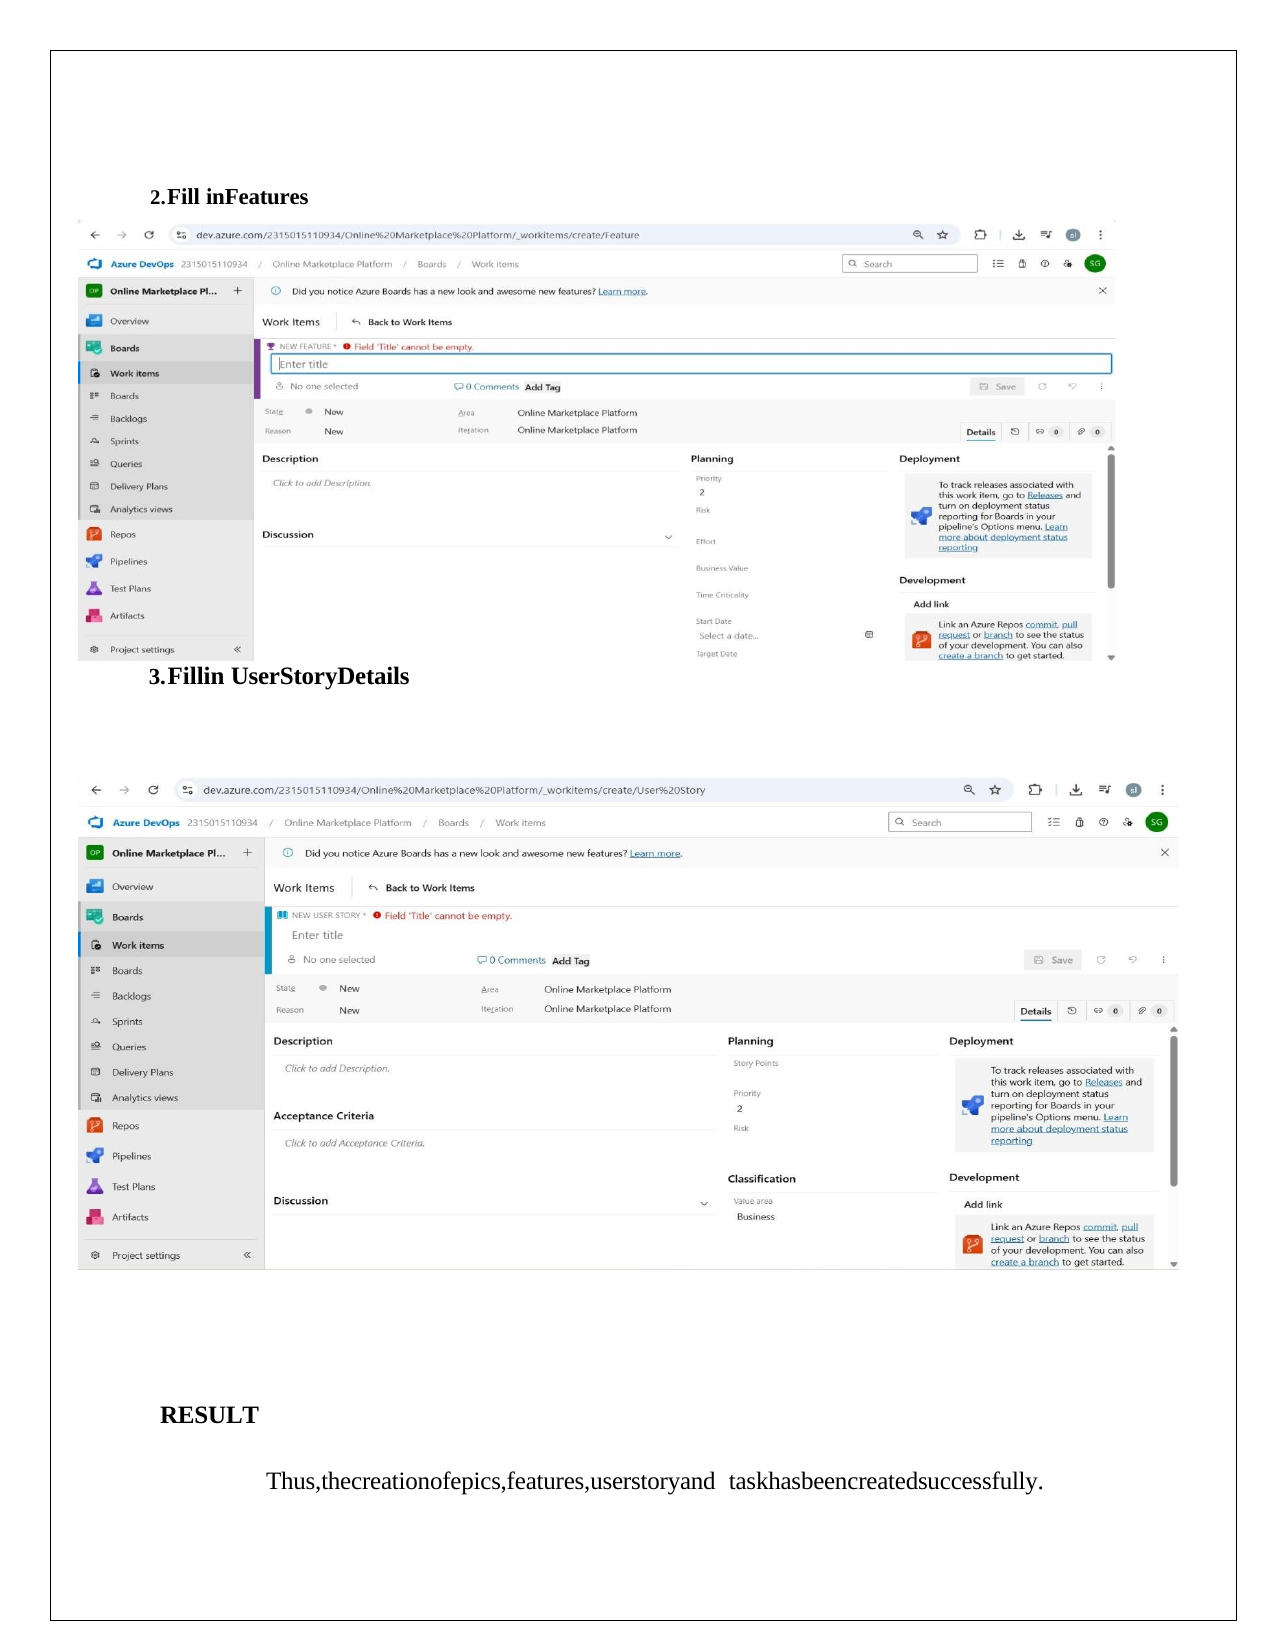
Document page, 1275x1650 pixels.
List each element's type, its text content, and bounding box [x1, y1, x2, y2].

text Thus,thecreationofepics,features,userstoryand taskhasbeencreatedsuccessfully. [189, 1466, 1121, 1495]
picture [78, 777, 1179, 1270]
picture [78, 220, 1116, 661]
list Fill inFeatures [150, 183, 1236, 209]
text RESULT [160, 1400, 1236, 1429]
